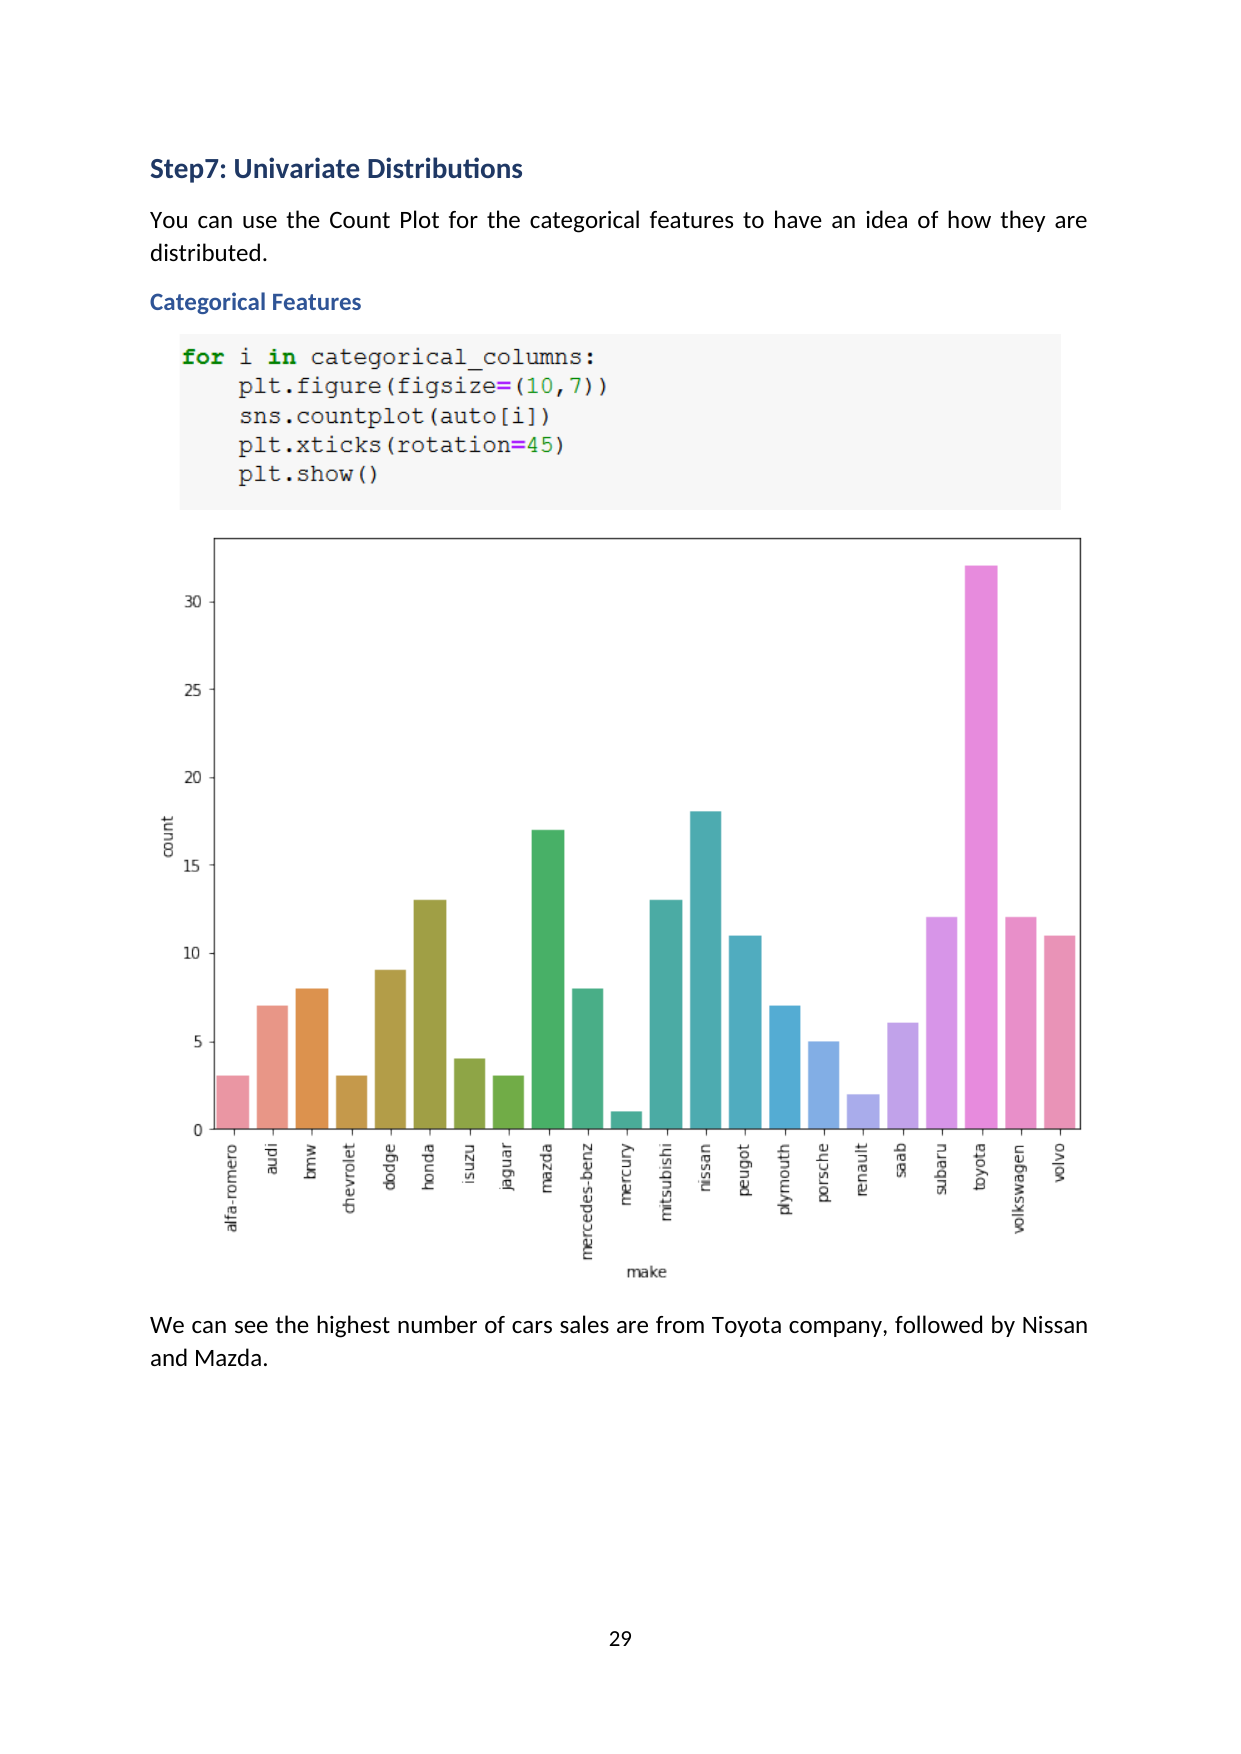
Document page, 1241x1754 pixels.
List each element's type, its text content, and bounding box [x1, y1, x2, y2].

picture [179, 334, 1061, 510]
text We can see the highest number of cars sales are from Toyota company, followed by Nissan and Mazda. [150, 1309, 1090, 1372]
text Step7: Univariate Distributions [150, 150, 1090, 186]
text You can use the Count Plot for the categorical features to have an idea of how they are distributed. [150, 204, 1090, 267]
picture [150, 527, 1091, 1292]
text Categorical Features [150, 286, 1090, 316]
